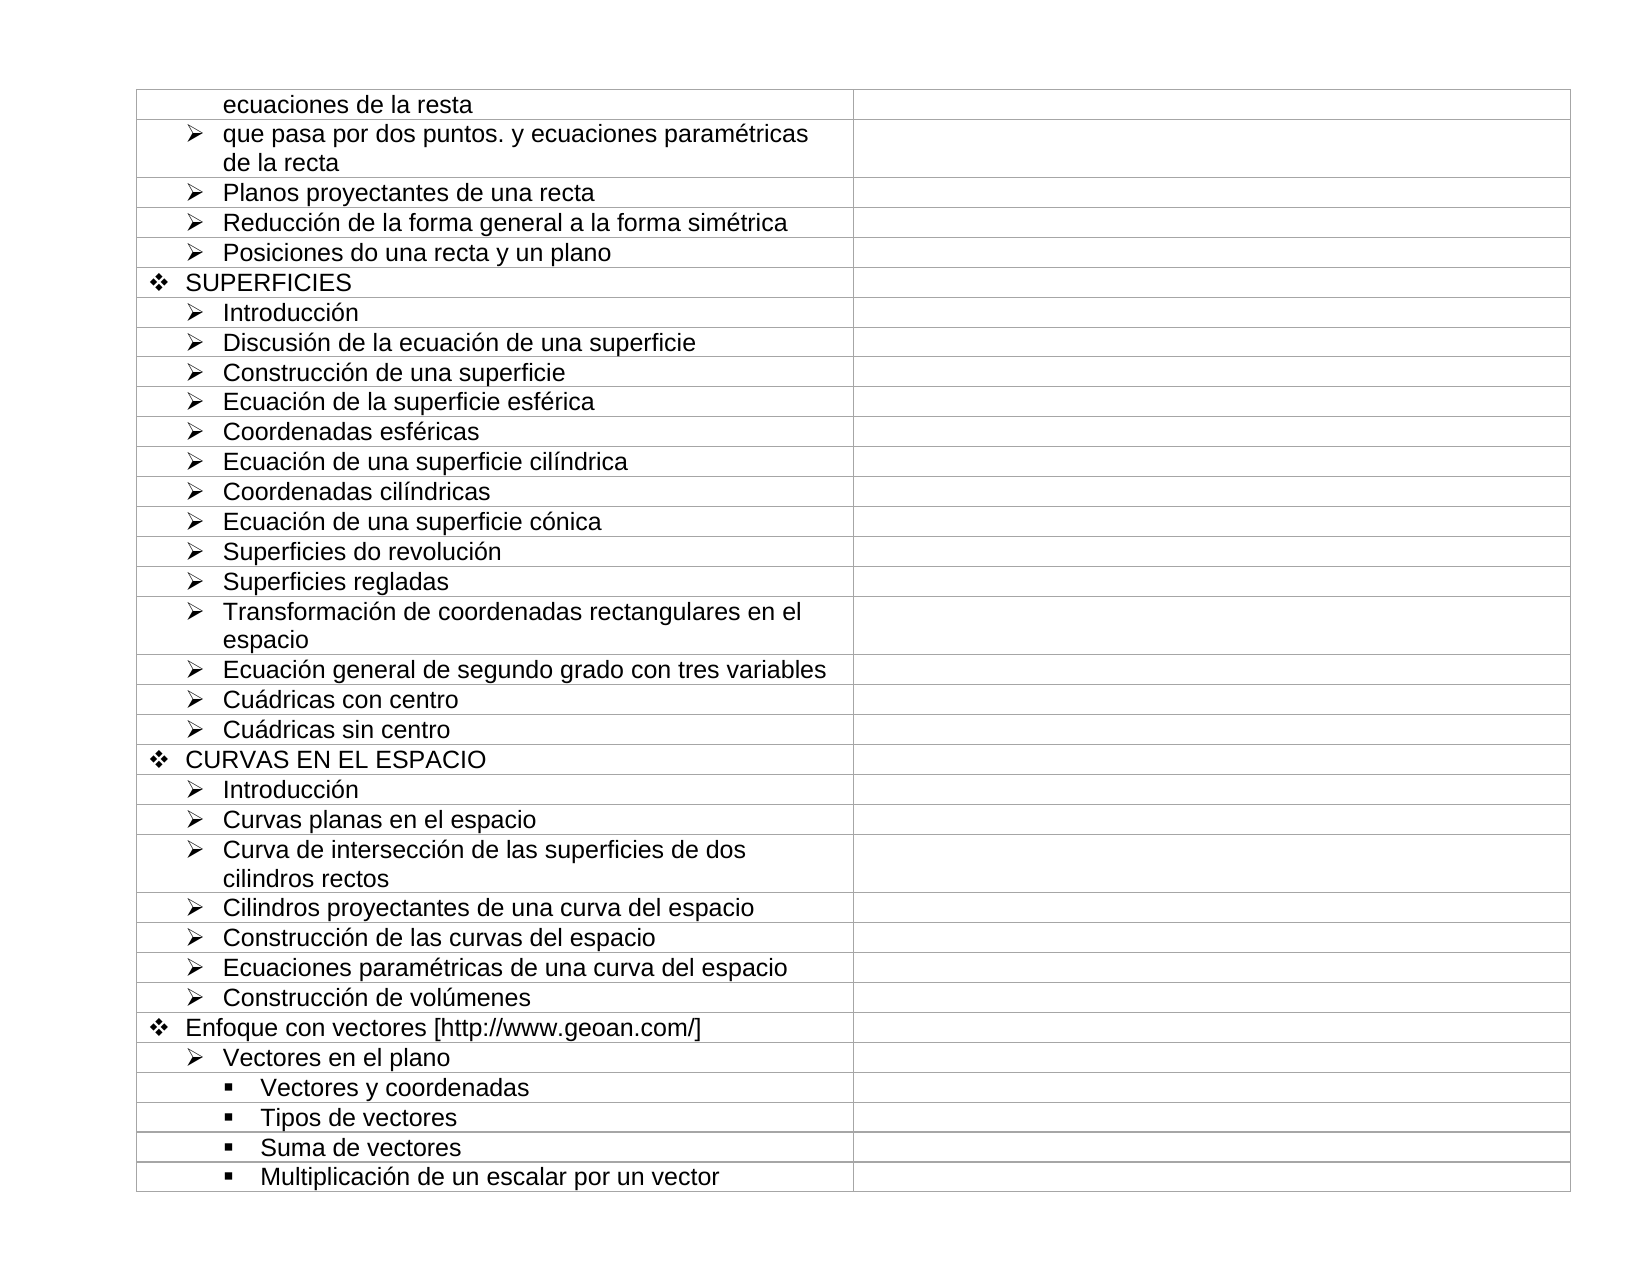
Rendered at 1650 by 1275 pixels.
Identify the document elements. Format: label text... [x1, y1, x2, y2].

table_cell [854, 983, 1570, 1012]
table_cell [854, 655, 1570, 684]
table_cell [854, 715, 1570, 744]
table_cell [854, 477, 1570, 506]
table_cell Tipos de vectores [137, 1103, 853, 1131]
table_cell SUPERFICIES [137, 268, 853, 297]
table_cell [854, 417, 1570, 446]
table_cell Construcción de una superficie [137, 357, 853, 386]
table_cell [854, 923, 1570, 952]
table_cell [854, 357, 1570, 386]
table_cell [854, 1133, 1570, 1161]
table_cell Posiciones do una recta y un plano [137, 238, 853, 267]
table_cell que pasa por dos puntos. y ecuaciones paramétricas de la recta [137, 120, 853, 177]
table_cell [854, 685, 1570, 714]
table_cell [854, 597, 1570, 654]
table_cell Cuádricas sin centro [137, 715, 853, 744]
table_cell [854, 447, 1570, 476]
table_cell [854, 328, 1570, 356]
table_cell [854, 775, 1570, 804]
table_cell [854, 1103, 1570, 1131]
table_cell Construcción de volúmenes [137, 983, 853, 1012]
table_cell [854, 953, 1570, 982]
table_cell Vectores en el plano [137, 1043, 853, 1072]
table_cell [854, 1013, 1570, 1042]
table_cell Ecuación de la superficie esférica [137, 387, 853, 416]
table_cell [854, 567, 1570, 596]
table_cell [854, 298, 1570, 327]
table_cell [854, 238, 1570, 267]
table_cell Introducción [137, 775, 853, 804]
table_cell Coordenadas esféricas [137, 417, 853, 446]
table_cell [854, 805, 1570, 834]
table_cell Superficies do revolución [137, 537, 853, 566]
table_cell [854, 507, 1570, 536]
table_cell [854, 1043, 1570, 1072]
table_cell [854, 208, 1570, 237]
table_cell [854, 893, 1570, 922]
table_cell [854, 120, 1570, 177]
table_cell Discusión de la ecuación de una superficie [137, 328, 853, 356]
table_cell Reducción de la forma general a la forma simétrica [137, 208, 853, 237]
table_cell Introducción [137, 298, 853, 327]
table_cell Curvas planas en el espacio [137, 805, 853, 834]
table_cell Ecuación de una superficie cilíndrica [137, 447, 853, 476]
table_cell [854, 90, 1570, 118]
table_cell [854, 268, 1570, 297]
table_cell [854, 387, 1570, 416]
table_cell Ecuación de una superficie cónica [137, 507, 853, 536]
table_cell [854, 1163, 1570, 1191]
table_cell Construcción de las curvas del espacio [137, 923, 853, 952]
table_cell Suma de vectores [137, 1133, 853, 1161]
table_cell Cilindros proyectantes de una curva del espacio [137, 893, 853, 922]
table_cell CURVAS EN EL ESPACIO [137, 745, 853, 774]
table_cell [854, 1073, 1570, 1102]
table_cell Curva de intersección de las superficies de dos cilindros rectos [137, 835, 853, 892]
table_cell Superficies regladas [137, 567, 853, 596]
table_cell Enfoque con vectores [http://www.geoan.com/] [137, 1013, 853, 1042]
table_cell [854, 745, 1570, 774]
table_cell Planos proyectantes de una recta [137, 178, 853, 207]
table_cell [854, 537, 1570, 566]
table_cell Cuádricas con centro [137, 685, 853, 714]
table_cell Vectores y coordenadas [137, 1073, 853, 1102]
table_cell Ecuación general de segundo grado con tres variables [137, 655, 853, 684]
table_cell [137, 90, 853, 118]
table_cell Transformación de coordenadas rectangulares en el espacio [137, 597, 853, 654]
table_cell [854, 835, 1570, 892]
table_cell Multiplicación de un escalar por un vector [137, 1163, 853, 1191]
table_cell [854, 178, 1570, 207]
table_cell Ecuaciones paramétricas de una curva del espacio [137, 953, 853, 982]
table_cell Coordenadas cilíndricas [137, 477, 853, 506]
